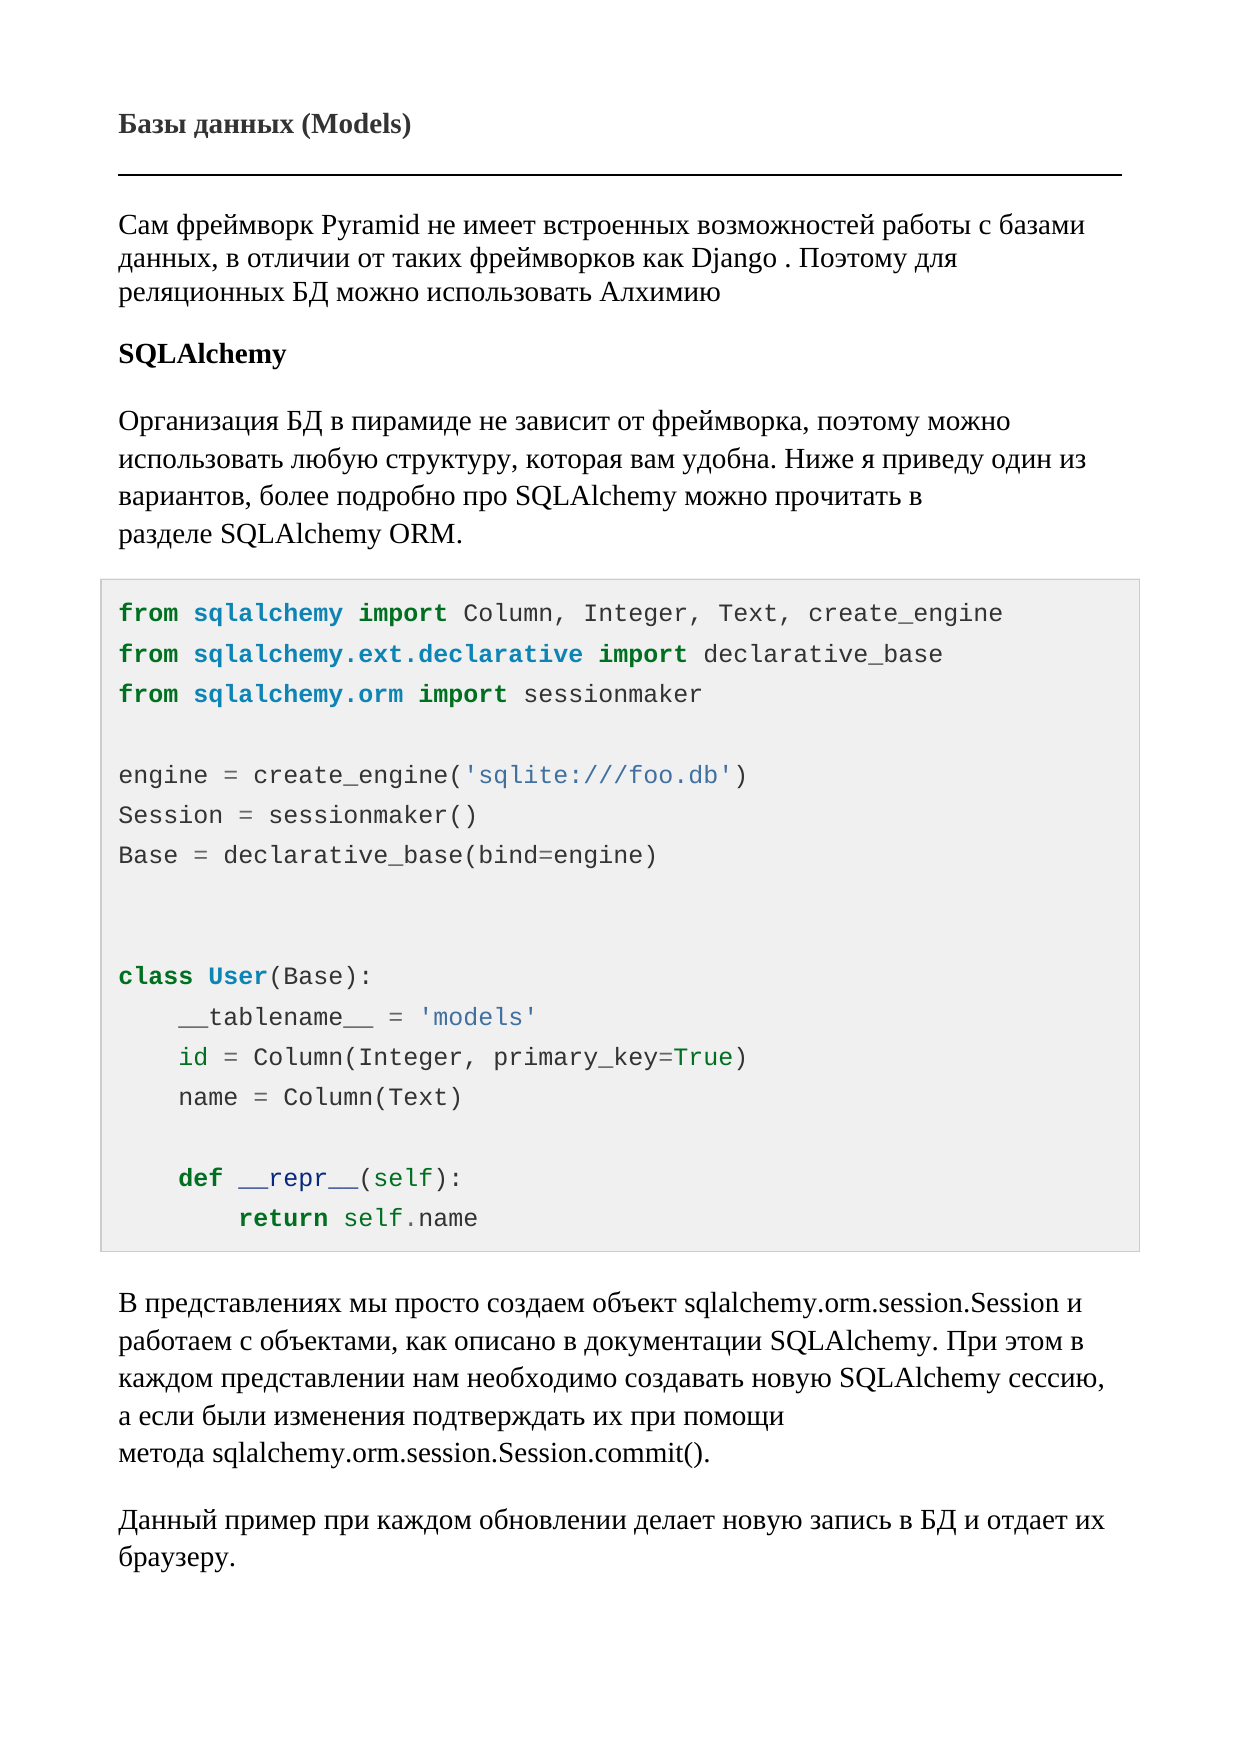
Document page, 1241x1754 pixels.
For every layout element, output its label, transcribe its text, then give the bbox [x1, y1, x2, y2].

text from sqlalchemy.ext.declarative import declarative_base [102, 619, 1139, 659]
text Сам фреймворк Pyramid не имеет встроенных возможностей работы с базами данных, в отличии от таких фреймворков как Django . Поэтому для реляционных БД можно использовать Алхимию [118, 176, 1122, 304]
text class User(Base): [102, 941, 1139, 982]
text from sqlalchemy import Column, Integer, Text, create_engine [102, 580, 1139, 619]
text from sqlalchemy.orm import sessionmaker [102, 659, 1139, 699]
text engine = create_engine('sqlite:///foo.db') [102, 740, 1139, 780]
text Данный пример при каждом обновлении делает новую запись в БД и отдает их браузеру. [118, 1498, 1122, 1573]
text def __repr__(self): [102, 1143, 1139, 1183]
text Организация БД в пирамиде не зависит от фреймворка, поэтому можно использовать любую структуру, которая вам удобна. Ниже я приведу один из вариантов, более подробно про SQLAlchemy можно прочитать в разделе SQLAlchemy ORM. [118, 399, 1122, 549]
text В представлениях мы просто создаем объект sqlalchemy.orm.session.Session и работаем с объектами, как описано в документации SQLAlchemy. При этом в каждом представлении нам необходимо создавать новую SQLAlchemy сессию, а если были изменения подтверждать их при помощи метода sqlalchemy.orm.session.Session.commit(). [118, 1281, 1122, 1469]
text return self.name [102, 1183, 1139, 1251]
text name = Column(Text) [102, 1062, 1139, 1103]
text Session = sessionmaker() [102, 780, 1139, 820]
text SQLAlchemy [118, 304, 1122, 370]
text Базы данных (Models) [118, 106, 1122, 140]
text id = Column(Integer, primary_key=True) [102, 1022, 1139, 1062]
text Base = declarative_base(bind=engine) [102, 820, 1139, 861]
text __tablename__ = 'models' [102, 982, 1139, 1022]
